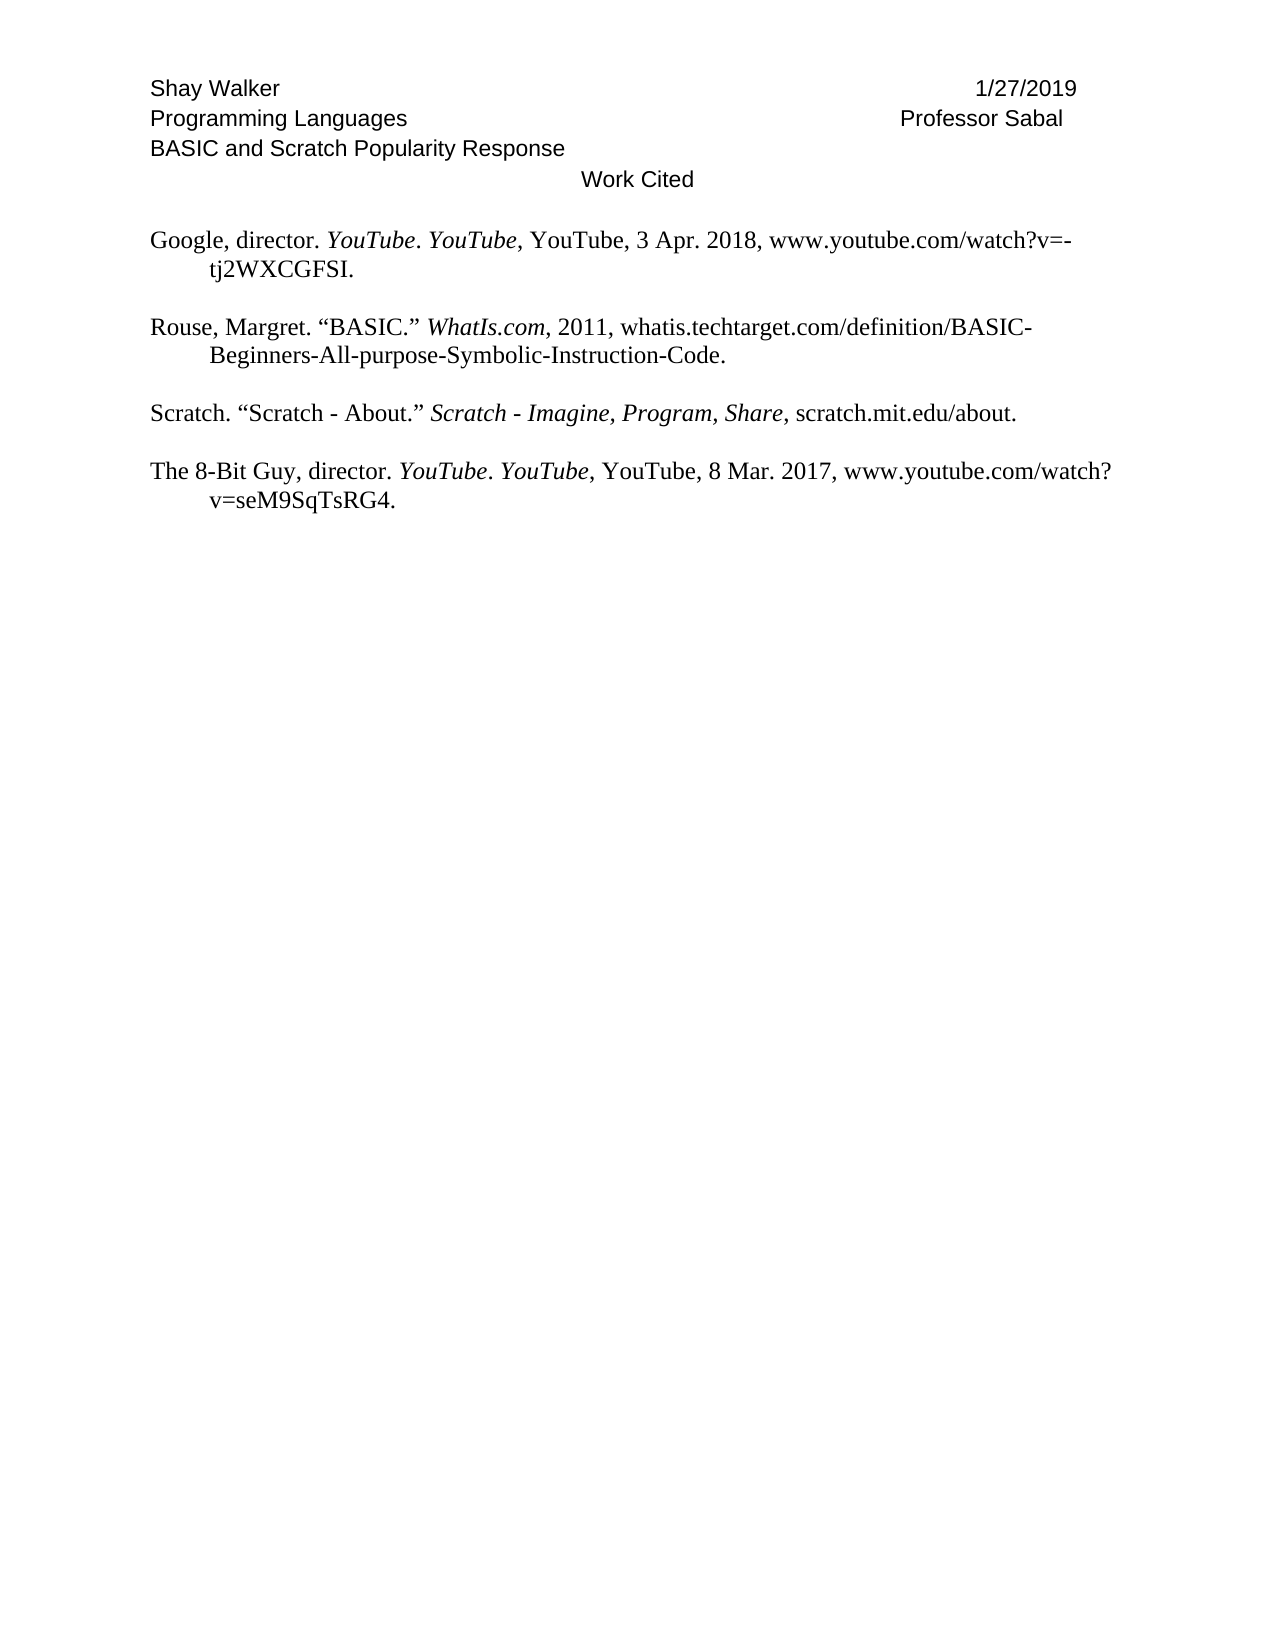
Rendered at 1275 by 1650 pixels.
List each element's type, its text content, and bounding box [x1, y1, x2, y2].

text Rouse, Margret. “BASIC.” WhatIs.com, 2011, whatis.techtarget.com/definition/BASIC-Beginners-All-purpose-Symbolic-Instruction-Code. [150, 312, 1125, 369]
text Google, director. YouTube. YouTube, YouTube, 3 Apr. 2018, www.youtube.com/watch?v=-tj2WXCGFSI. [150, 225, 1125, 282]
text The 8-Bit Guy, director. YouTube. YouTube, YouTube, 8 Mar. 2017, www.youtube.com/watch?v=seM9SqTsRG4. [150, 456, 1125, 514]
text Scratch. “Scratch - About.” Scratch - Imagine, Program, Share, scratch.mit.edu/about. [150, 398, 1125, 427]
text Work Cited [150, 166, 1125, 192]
